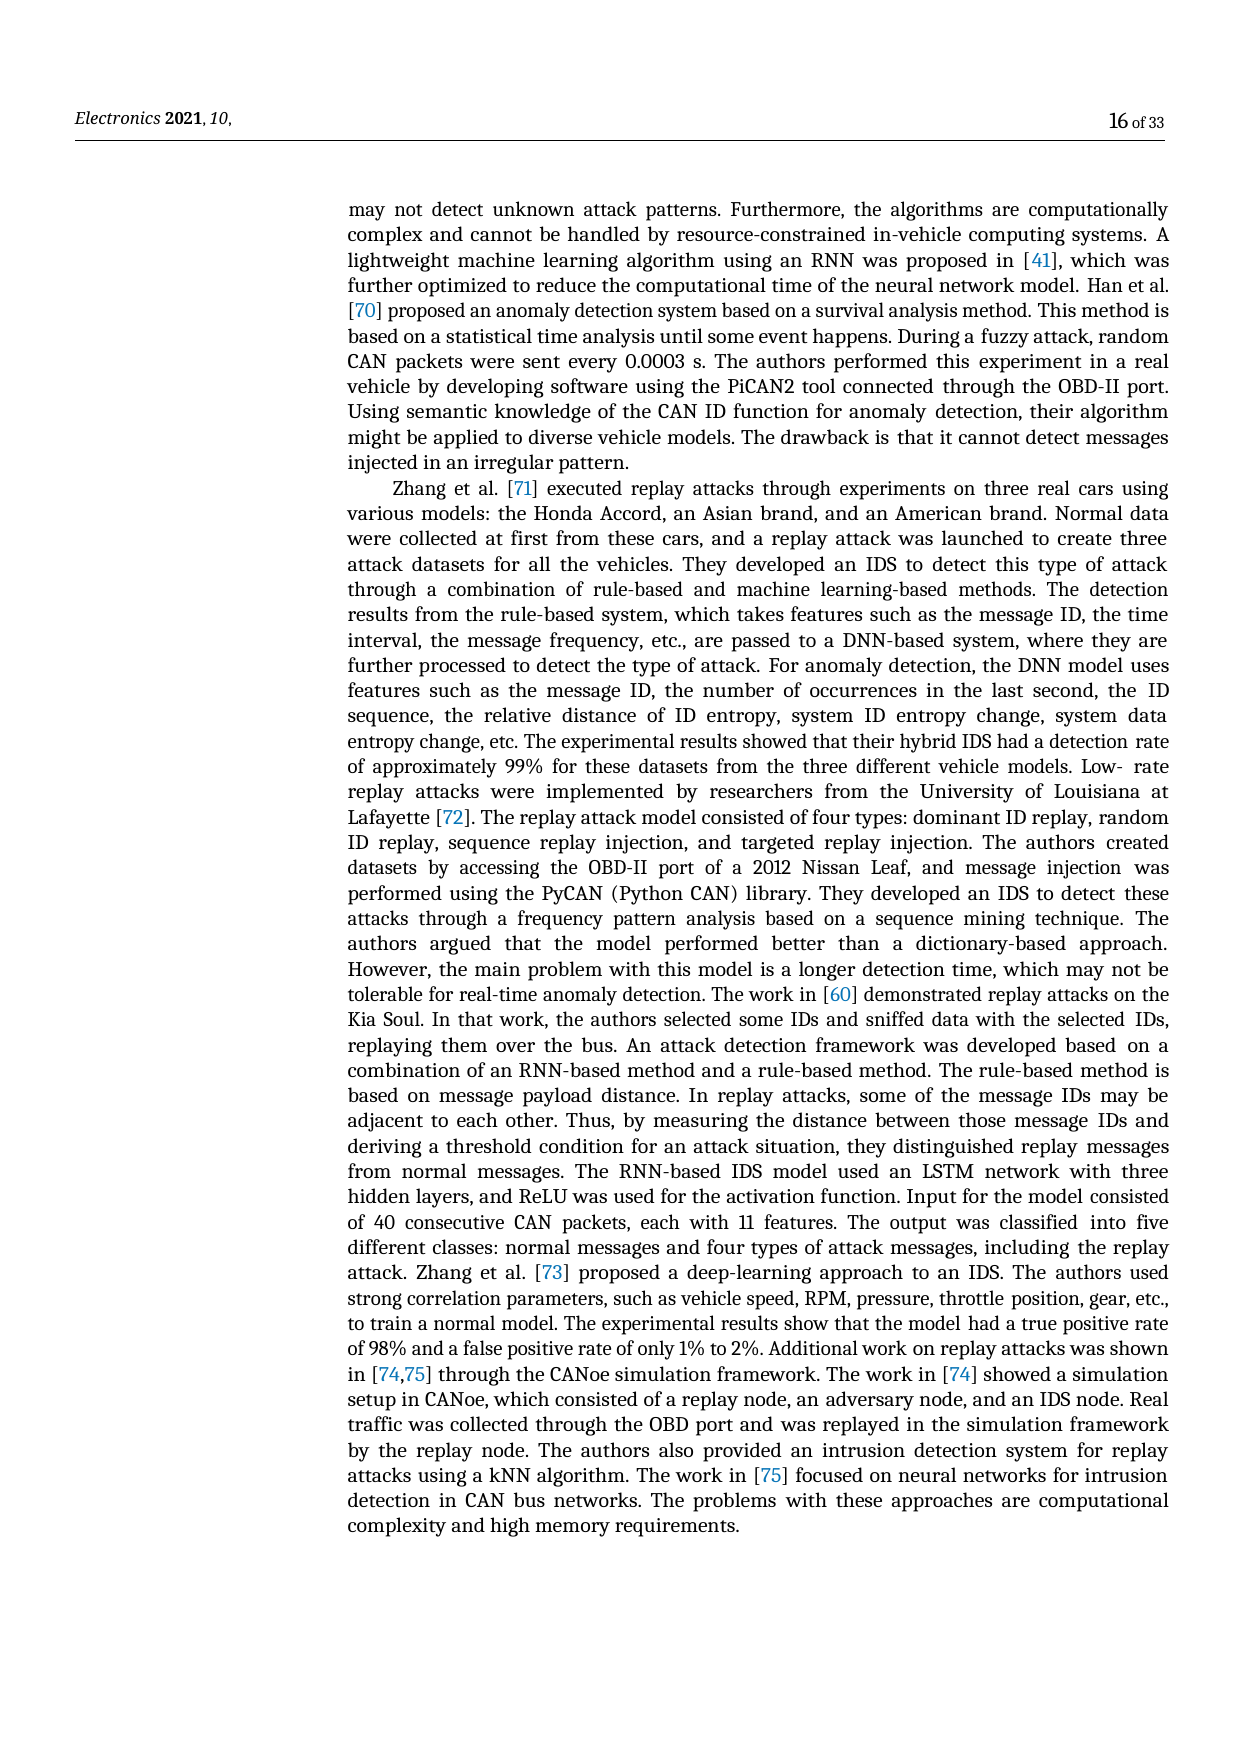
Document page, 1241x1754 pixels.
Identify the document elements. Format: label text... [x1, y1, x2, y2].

text may not detect unknown attack patterns. Furthermore, the algorithms are computationally complex and cannot be handled by resource-constrained in-vehicle computing systems. A lightweight machine learning algorithm using an RNN was proposed in [41], which was further optimized to reduce the computational time of the neural network model. Han et al. [70] proposed an anomaly detection system based on a survival analysis method. This method is based on a statistical time analysis until some event happens. During a fuzzy attack, random CAN packets were sent every 0.0003 s. The authors performed this experiment in a real vehicle by developing software using the PiCAN2 tool connected through the OBD-II port. Using semantic knowledge of the CAN ID function for anomaly detection, their algorithm might be applied to diverse vehicle models. The drawback is that it cannot detect messages injected in an irregular pattern. [347, 198, 1169, 475]
text Zhang et al. [71] executed replay attacks through experiments on three real cars using various models: the Honda Accord, an Asian brand, and an American brand. Normal data were collected at first from these cars, and a replay attack was launched to create three attack datasets for all the vehicles. They developed an IDS to detect this type of attack through a combination of rule-based and machine learning-based methods. The detection results from the rule-based system, which takes features such as the message ID, the time interval, the message frequency, etc., are passed to a DNN-based system, where they are further processed to detect the type of attack. For anomaly detection, the DNN model uses features such as the message ID, the number of occurrences in the last second, the ID sequence, the relative distance of ID entropy, system ID entropy change, system data entropy change, etc. The experimental results showed that their hybrid IDS had a detection rate of approximately 99% for these datasets from the three different vehicle models. Low- rate replay attacks were implemented by researchers from the University of Louisiana at Lafayette [72]. The replay attack model consisted of four types: dominant ID replay, random ID replay, sequence replay injection, and targeted replay injection. The authors created datasets by accessing the OBD-II port of a 2012 Nissan Leaf, and message injection was performed using the PyCAN (Python CAN) library. They developed an IDS to detect these attacks through a frequency pattern analysis based on a sequence mining technique. The authors argued that the model performed better than a dictionary-based approach. However, the main problem with this model is a longer detection time, which may not be tolerable for real-time anomaly detection. The work in [60] demonstrated replay attacks on the Kia Soul. In that work, the authors selected some IDs and sniffed data with the selected IDs, replaying them over the bus. An attack detection framework was developed based on a combination of an RNN-based method and a rule-based method. The rule-based method is based on message payload distance. In replay attacks, some of the message IDs may be adjacent to each other. Thus, by measuring the distance between those message IDs and deriving a threshold condition for an attack situation, they distinguished replay messages from normal messages. The RNN-based IDS model used an LSTM network with three hidden layers, and ReLU was used for the activation function. Input for the model consisted of 40 consecutive CAN packets, each with 11 features. The output was classified into five different classes: normal messages and four types of attack messages, including the replay attack. Zhang et al. [73] proposed a deep-learning approach to an IDS. The authors used strong correlation parameters, such as vehicle speed, RPM, pressure, throttle position, gear, etc., to train a normal model. The experimental results show that the model had a true positive rate of 98% and a false positive rate of only 1% to 2%. Additional work on replay attacks was shown in [74,75] through the CANoe simulation framework. The work in [74] showed a simulation setup in CANoe, which consisted of a replay node, an adversary node, and an IDS node. Real traffic was collected through the OBD port and was replayed in the simulation framework by the replay node. The authors also provided an intrusion detection system for replay attacks using a kNN algorithm. The work in [75] focused on neural networks for intrusion detection in CAN bus networks. The problems with these approaches are computational complexity and high memory requirements. [347, 476, 1169, 1538]
